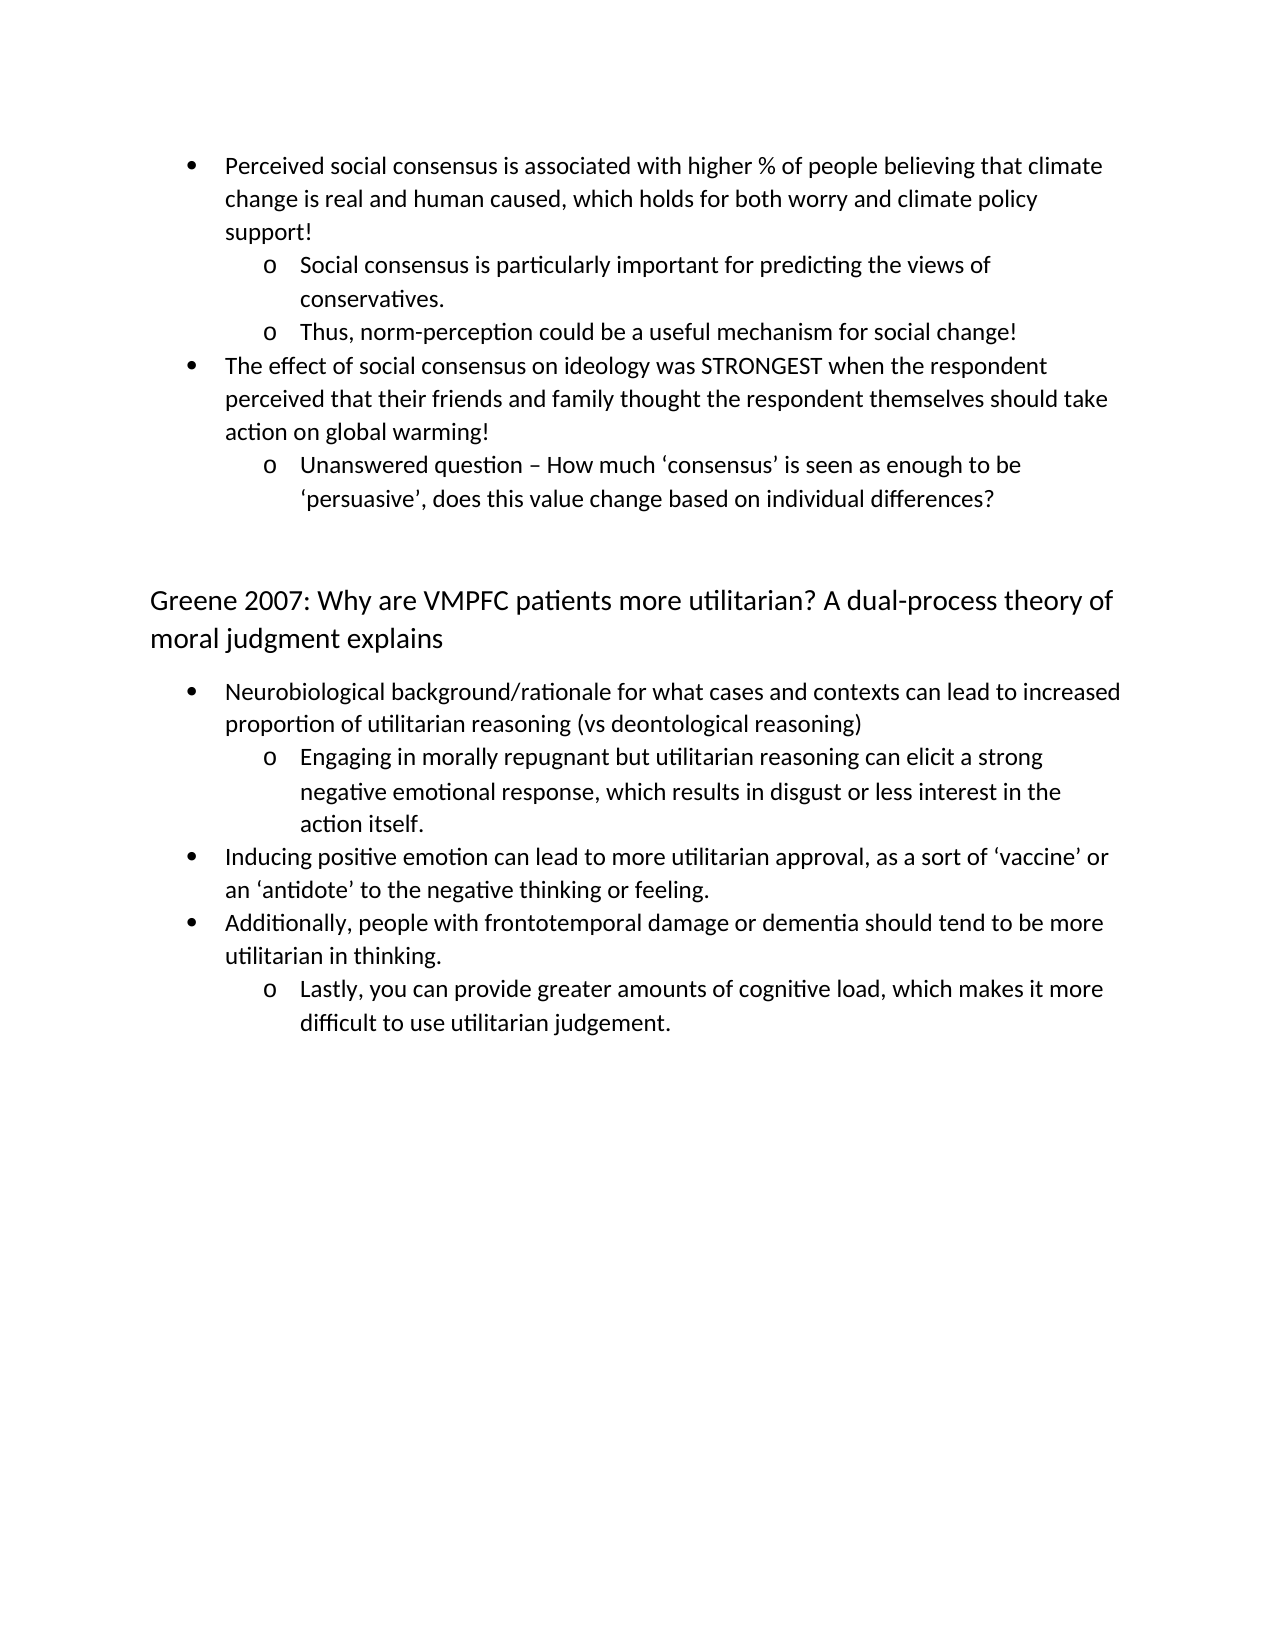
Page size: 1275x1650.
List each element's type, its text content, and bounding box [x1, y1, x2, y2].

list Thus, norm-perception could be a useful mechanism for social change! [262, 316, 1125, 348]
list Neurobiological background/rationale for what cases and contexts can lead to increased proportion of utilitarian reasoning (vs deontological reasoning) [187, 676, 1125, 739]
list Unanswered question – How much ‘consensus’ is seen as enough to be ‘persuasive’, does this value change based on individual differences? [262, 449, 1125, 513]
list Inducing positive emotion can lead to more utilitarian approval, as a sort of ‘vaccine’ or an ‘antidote’ to the negative thinking or feeling. [187, 842, 1125, 905]
list Engaging in morally repugnant but utilitarian reasoning can elicit a strong negative emotional response, which results in disgust or less interest in the action itself. [262, 742, 1125, 839]
list Perceived social consensus is associated with higher % of people believing that climate change is real and human caused, which holds for both worry and climate policy support! [187, 150, 1125, 246]
list Additionally, people with frontotemporal damage or dementia should tend to be more utilitarian in thinking. [187, 907, 1125, 971]
list Social consensus is particularly important for predicting the views of conservatives. [262, 249, 1125, 313]
list The effect of social consensus on ideology was STRONGEST when the respondent perceived that their friends and family thought the respondent themselves should take action on global warming! [187, 350, 1125, 446]
list Lastly, you can provide greater amounts of cognitive load, which makes it more difficult to use utilitarian judgement. [262, 973, 1125, 1038]
text Greene 2007: Why are VMPFC patients more utilitarian? A dual-process theory of moral judgment explains [150, 582, 1125, 656]
